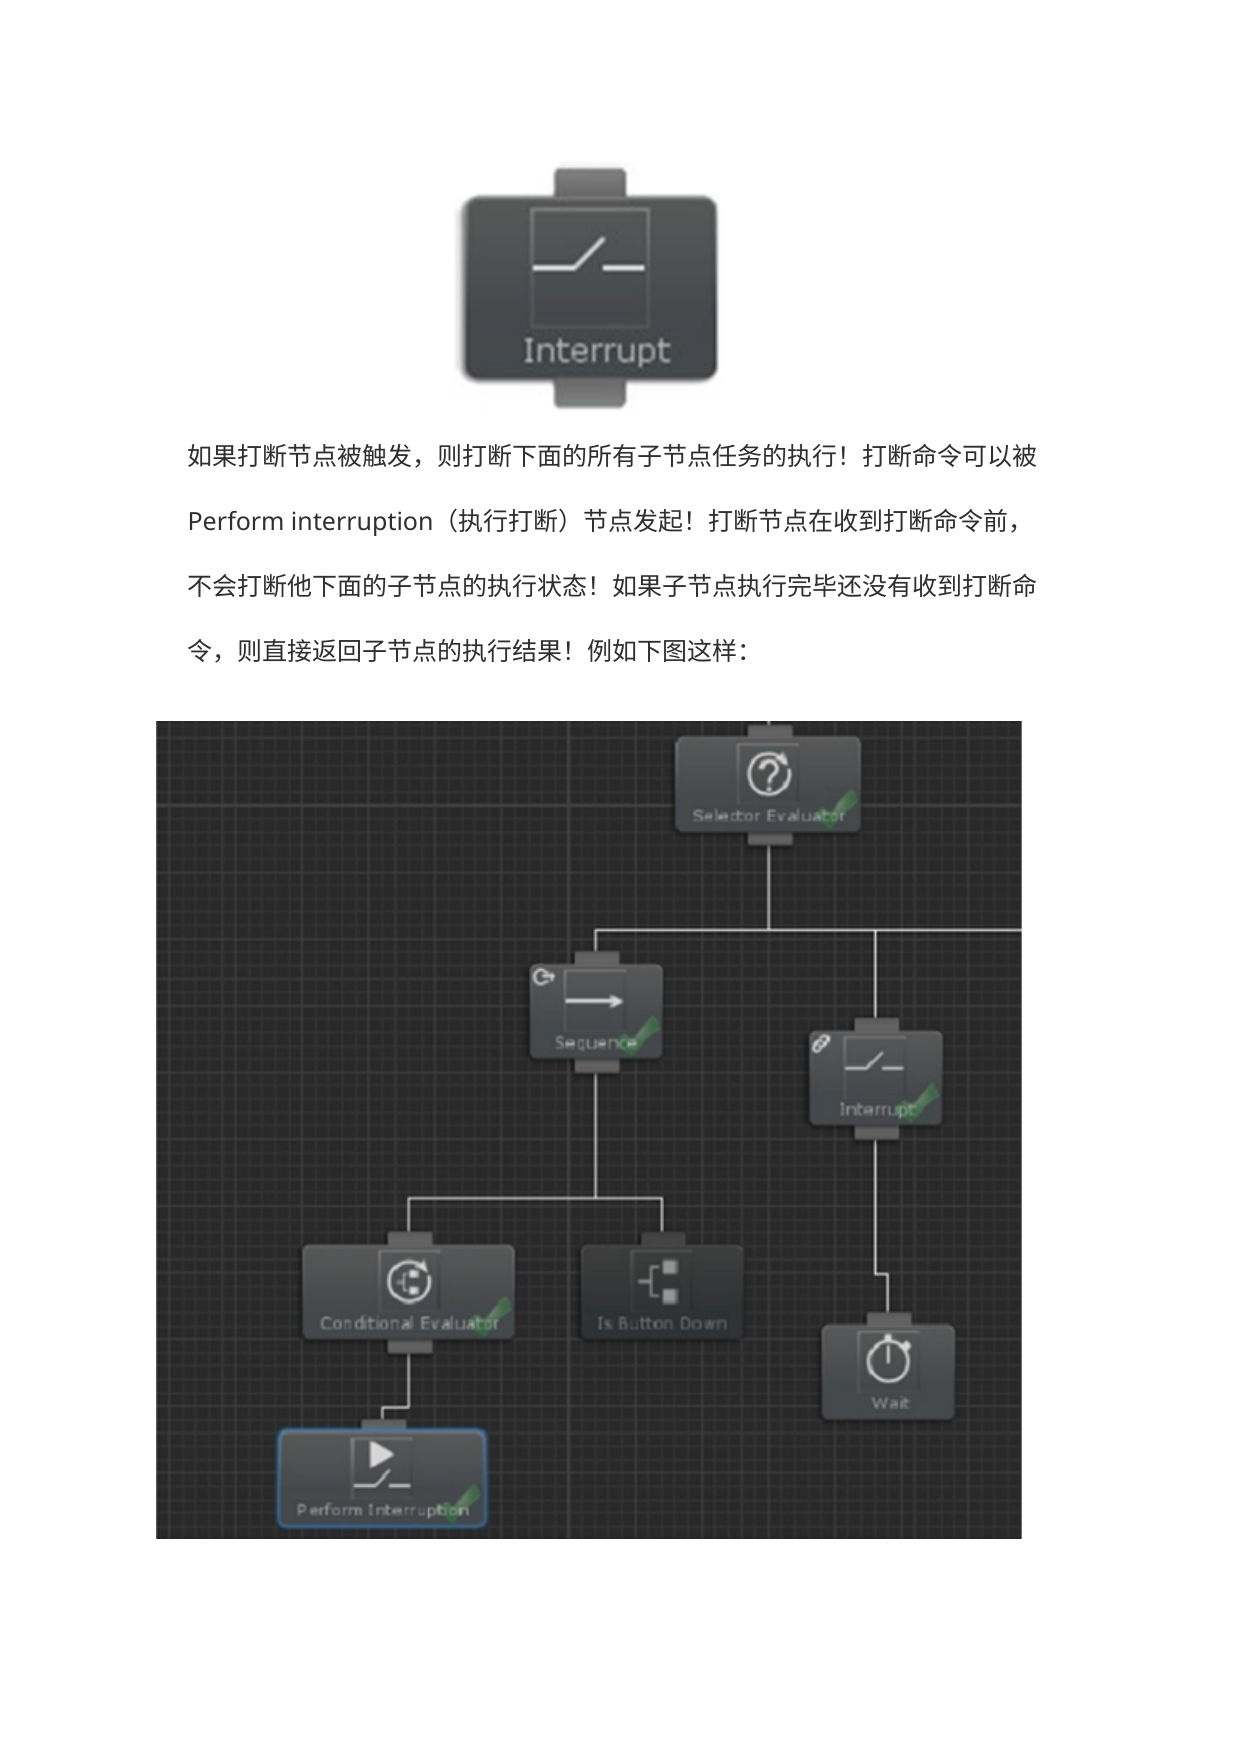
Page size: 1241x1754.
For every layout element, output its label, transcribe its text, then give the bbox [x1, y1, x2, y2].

text 如果打断节点被触发，则打断下面的所有子节点任务的执行！打断命令可以被 Perform interruption（执行打断）节点发起！打断节点在收到打断命令前，不会打断他下面的子节点的执行状态！如果子节点执行完毕还没有收到打断命令，则直接返回子节点的执行结果！例如下图这样： [187, 422, 1053, 682]
picture [156, 721, 1022, 1539]
picture [453, 162, 724, 412]
